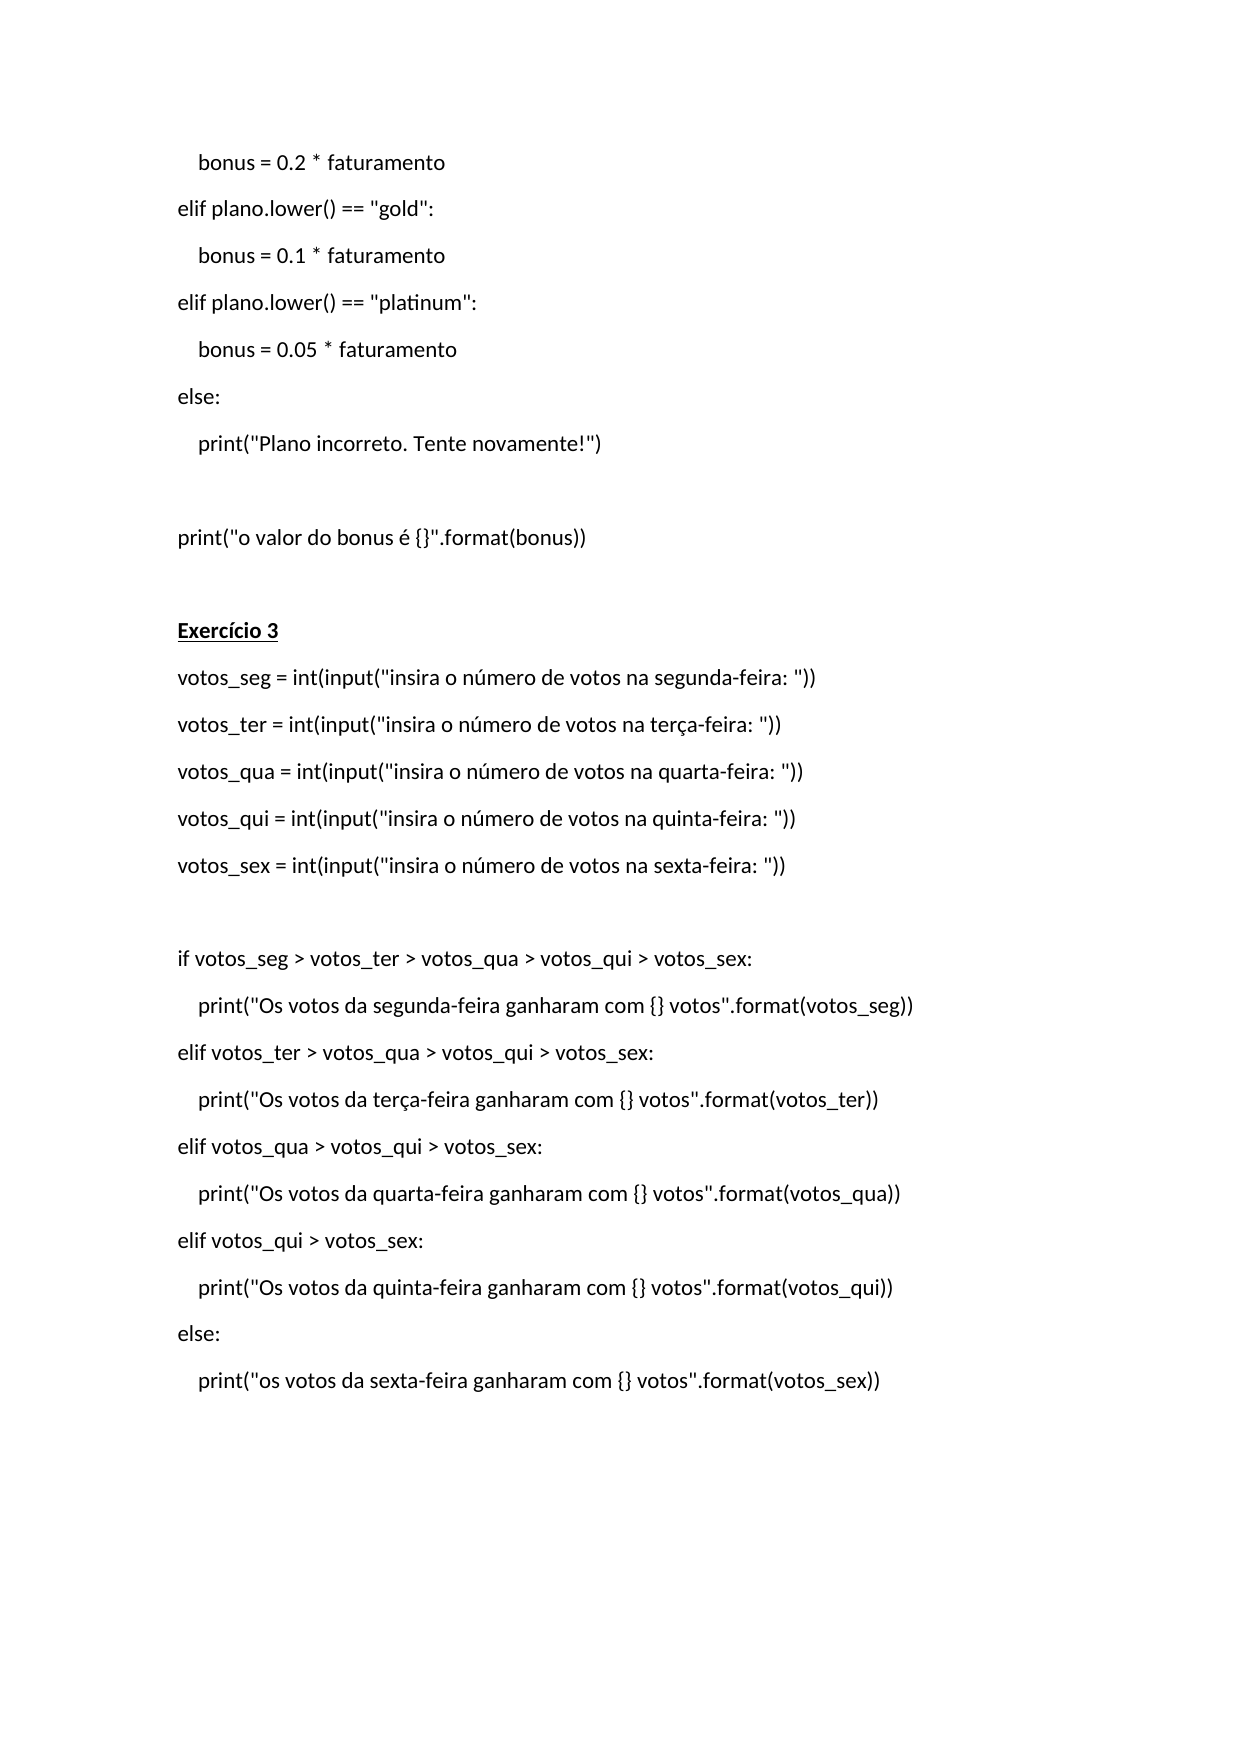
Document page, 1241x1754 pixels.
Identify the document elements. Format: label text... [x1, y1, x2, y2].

text if votos_seg > votos_ter > votos_qua > votos_qui > votos_sex: [177, 944, 1063, 972]
text bonus = 0.05 * faturamento [177, 335, 1063, 363]
text votos_seg = int(input("insira o número de votos na segunda-feira: ")) [177, 663, 1063, 691]
text print("os votos da sexta-feira ganharam com {} votos".format(votos_sex)) [177, 1366, 1063, 1394]
text print("Os votos da terça-feira ganharam com {} votos".format(votos_ter)) [177, 1085, 1063, 1113]
text print("Plano incorreto. Tente novamente!") [177, 429, 1063, 457]
text bonus = 0.1 * faturamento [177, 241, 1063, 269]
text votos_qua = int(input("insira o número de votos na quarta-feira: ")) [177, 757, 1063, 785]
text bonus = 0.2 * faturamento [177, 148, 1063, 176]
text print("Os votos da quarta-feira ganharam com {} votos".format(votos_qua)) [177, 1179, 1063, 1207]
text elif votos_qui > votos_sex: [177, 1226, 1063, 1254]
text else: [177, 1319, 1063, 1347]
text elif votos_qua > votos_qui > votos_sex: [177, 1132, 1063, 1160]
text print("Os votos da quinta-feira ganharam com {} votos".format(votos_qui)) [177, 1273, 1063, 1301]
text votos_sex = int(input("insira o número de votos na sexta-feira: ")) [177, 851, 1063, 879]
text print("Os votos da segunda-feira ganharam com {} votos".format(votos_seg)) [177, 991, 1063, 1019]
text else: [177, 382, 1063, 410]
text Exercício 3 [177, 616, 1063, 644]
text elif votos_ter > votos_qua > votos_qui > votos_sex: [177, 1038, 1063, 1066]
text votos_ter = int(input("insira o número de votos na terça-feira: ")) [177, 710, 1063, 738]
text print("o valor do bonus é {}".format(bonus)) [177, 523, 1063, 551]
text elif plano.lower() == "gold": [177, 194, 1063, 222]
text votos_qui = int(input("insira o número de votos na quinta-feira: ")) [177, 804, 1063, 832]
text elif plano.lower() == "platinum": [177, 288, 1063, 316]
